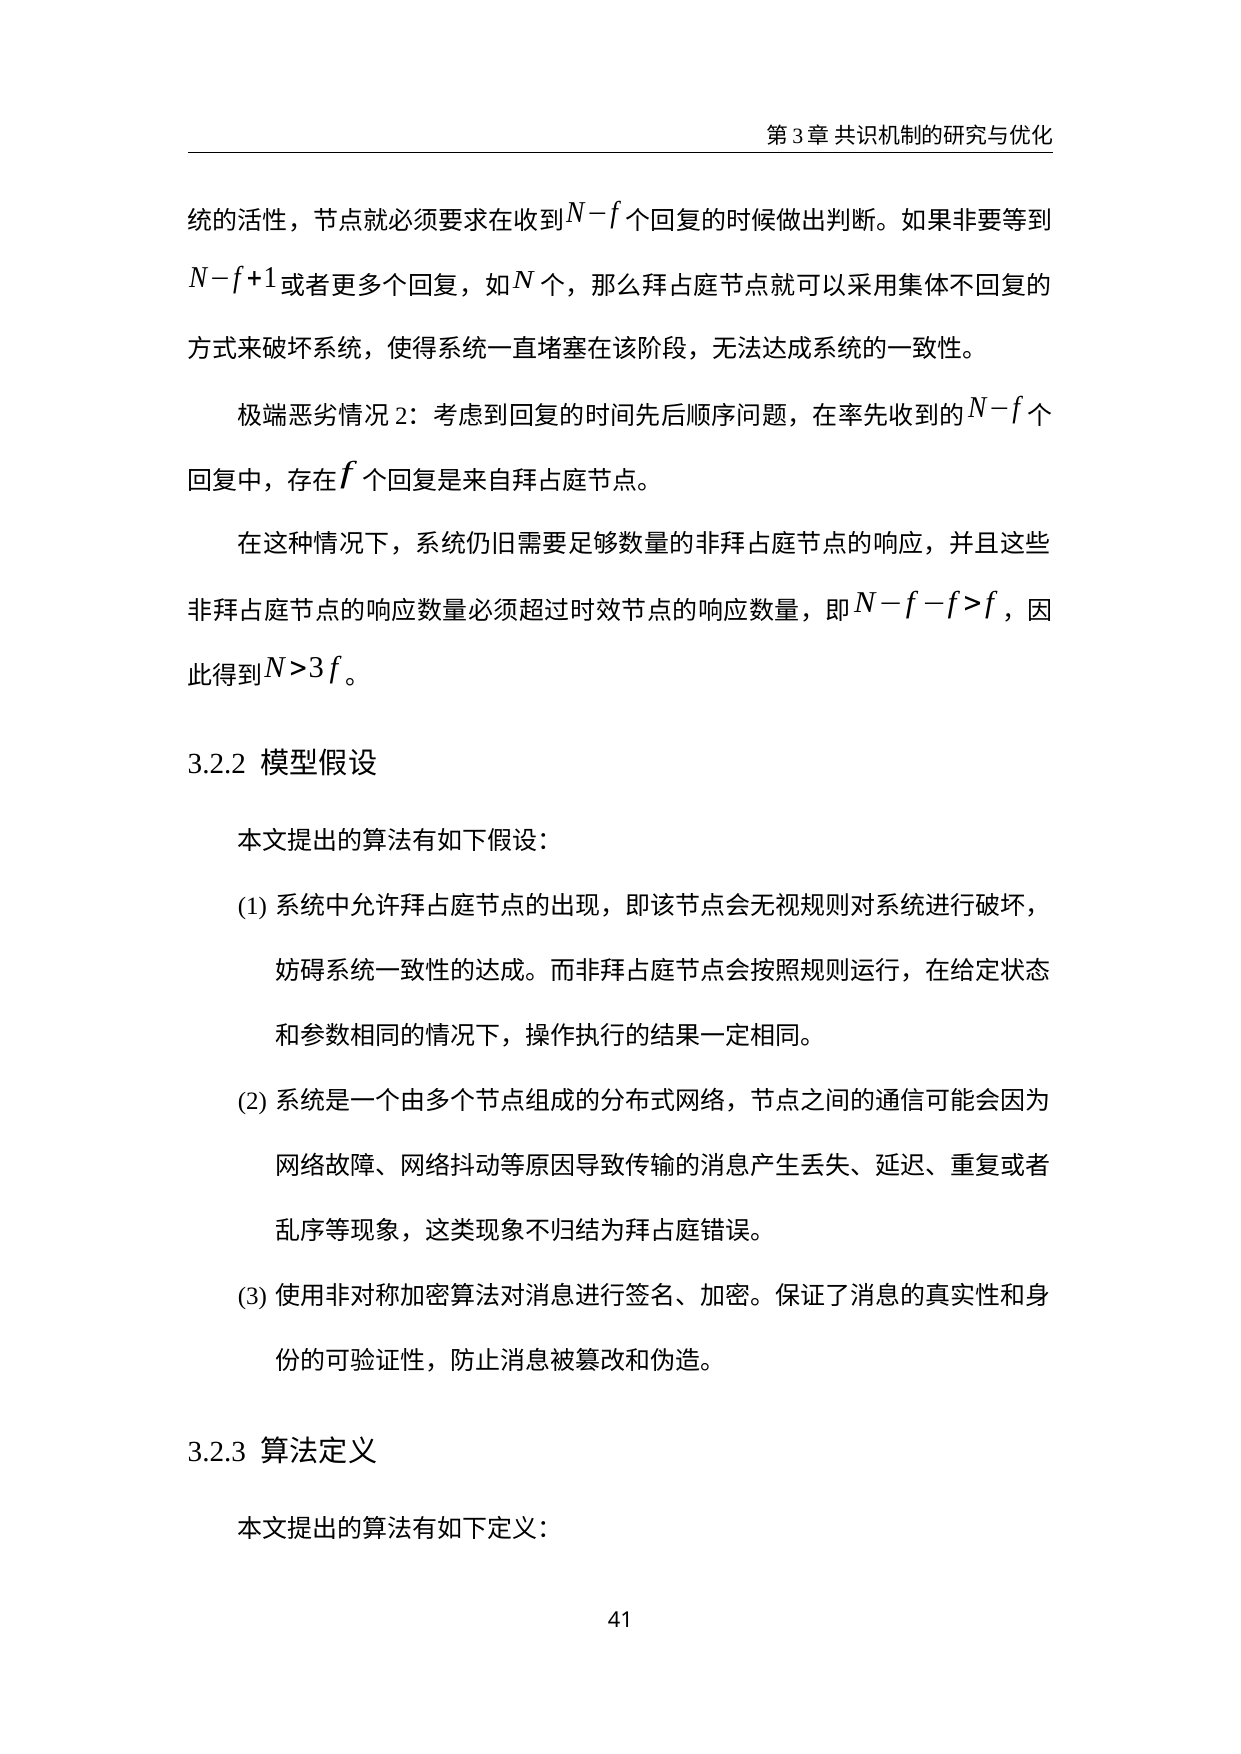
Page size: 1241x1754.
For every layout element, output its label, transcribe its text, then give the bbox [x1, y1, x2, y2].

subtitle 模型假设 [187, 729, 1053, 794]
list 系统中允许拜占庭节点的出现，即该节点会无视规则对系统进行破坏，妨碍系统一致性的达成。而非拜占庭节点会按照规则运行，在给定状态和参数相同的情况下，操作执行的结果一定相同。 [238, 871, 1053, 1066]
text 本文提出的算法有如下假设： [187, 806, 1053, 871]
list 系统是一个由多个节点组成的分布式网络，节点之间的通信可能会因为网络故障、网络抖动等原因导致传输的消息产生丢失、延迟、重复或者乱序等现象，这类现象不归结为拜占庭错误。 [238, 1066, 1053, 1261]
text 极端恶劣情况2：考虑到回复的时间先后顺序问题，在率先收到的个回复中，存在个回复是来自拜占庭节点。 [187, 379, 1053, 509]
text 在这种情况下，系统仍旧需要足够数量的非拜占庭节点的响应，并且这些非拜占庭节点的响应数量必须超过时效节点的响应数量，即，因此得到。 [187, 509, 1053, 704]
list 使用非对称加密算法对消息进行签名、加密。保证了消息的真实性和身份的可验证性，防止消息被篡改和伪造。 [238, 1261, 1053, 1391]
subtitle 算法定义 [187, 1416, 1053, 1481]
text 本文提出的算法有如下定义： [187, 1494, 1053, 1559]
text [187, 184, 1053, 379]
